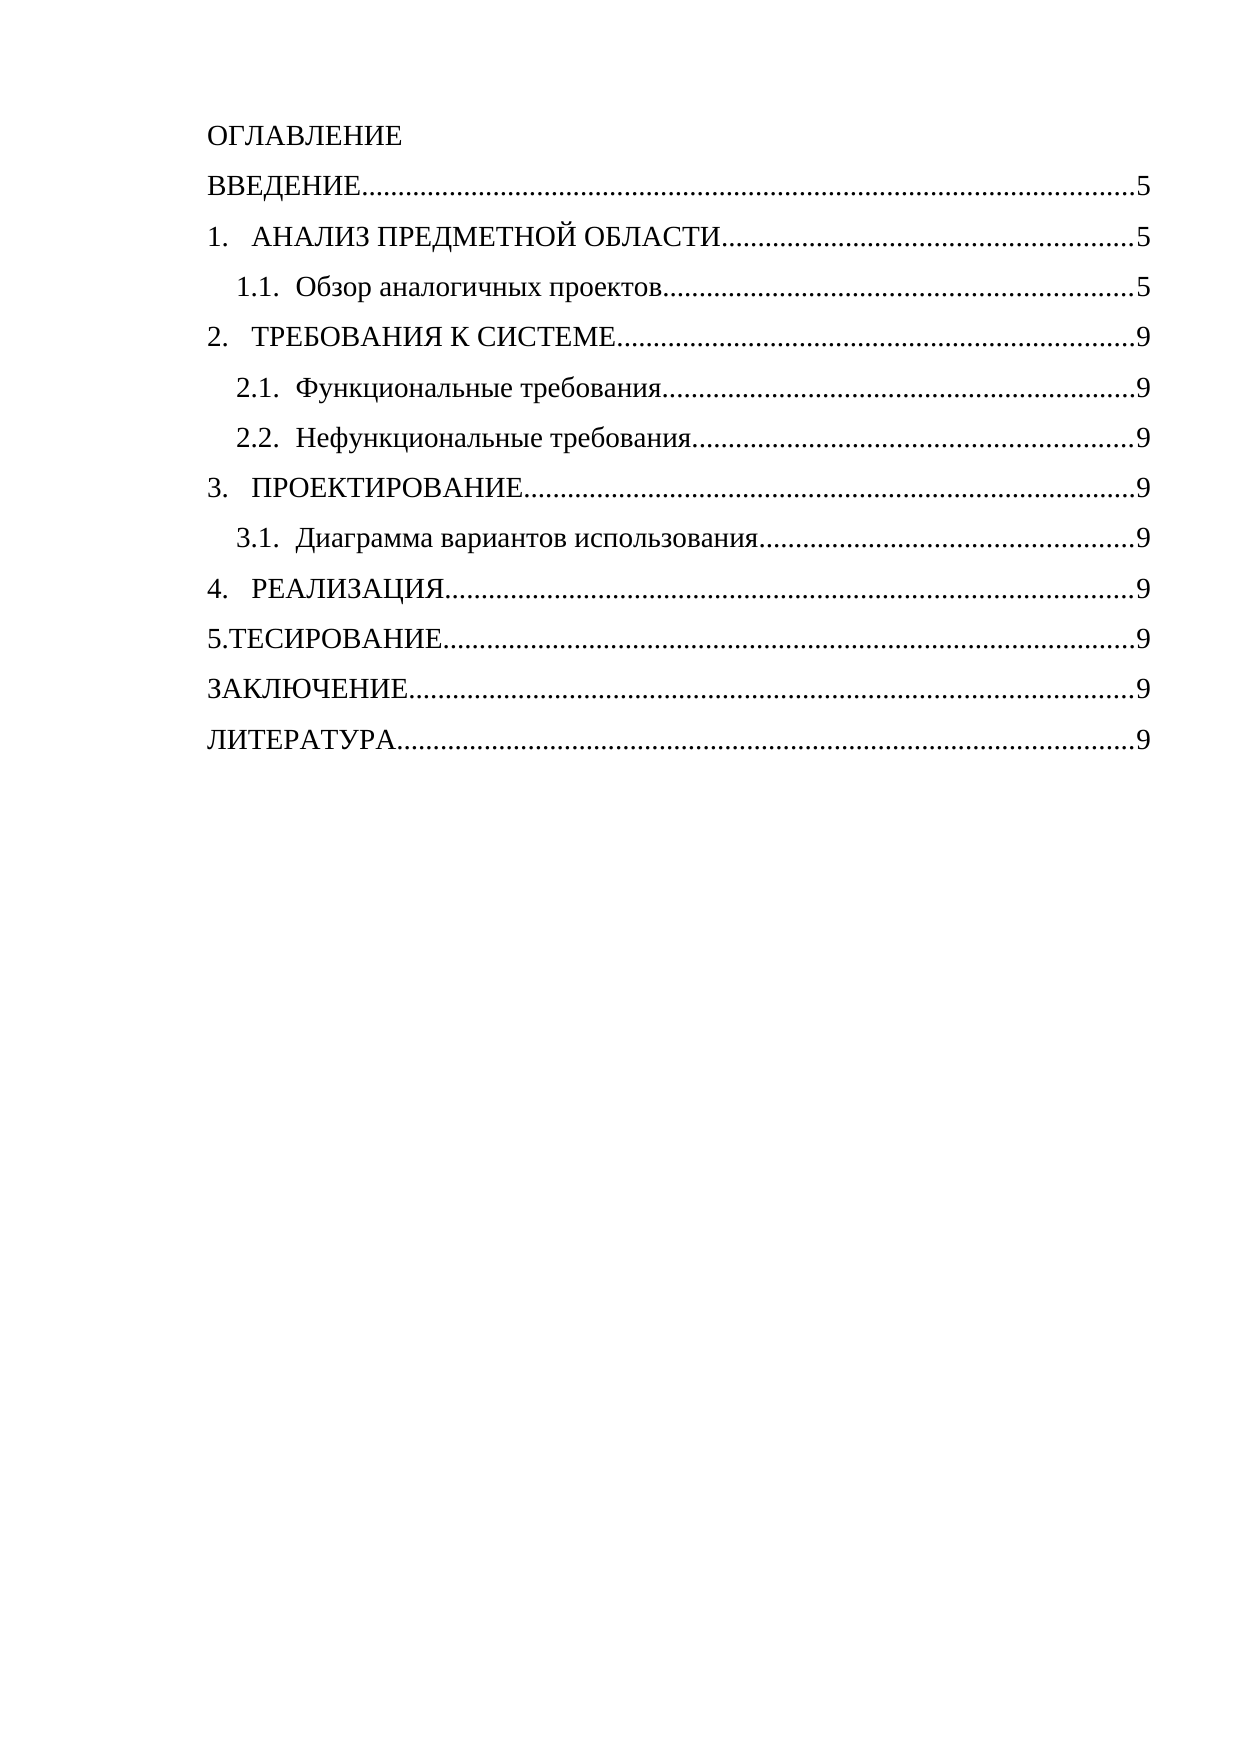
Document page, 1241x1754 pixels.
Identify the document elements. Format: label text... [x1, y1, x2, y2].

text 2.2. Нефункциональные требования 9 [236, 420, 1152, 453]
text ЗАКЛЮЧЕНИЕ 9 [207, 672, 1152, 705]
text 5.ТЕСИРОВАНИЕ 9 [207, 621, 1152, 655]
text 3.1. Диаграмма вариантов использования 9 [236, 521, 1152, 554]
text 4. РЕАЛИЗАЦИЯ 9 [207, 571, 1152, 604]
text 2. ТРЕБОВАНИЯ К СИСТЕМЕ 9 [207, 319, 1152, 353]
text ЛИТЕРАТУРА 9 [207, 722, 1152, 755]
text 2.1. Функциональные требования 9 [236, 370, 1152, 403]
text ОГЛАВЛЕНИЕ [207, 118, 1152, 152]
text ВВЕДЕНИЕ 5 [207, 168, 1152, 202]
text 1.1. Обзор аналогичных проектов 5 [236, 269, 1152, 303]
text 1. АНАЛИЗ ПРЕДМЕТНОЙ ОБЛАСТИ 5 [207, 219, 1152, 252]
text 3. ПРОЕКТИРОВАНИЕ 9 [207, 470, 1152, 504]
